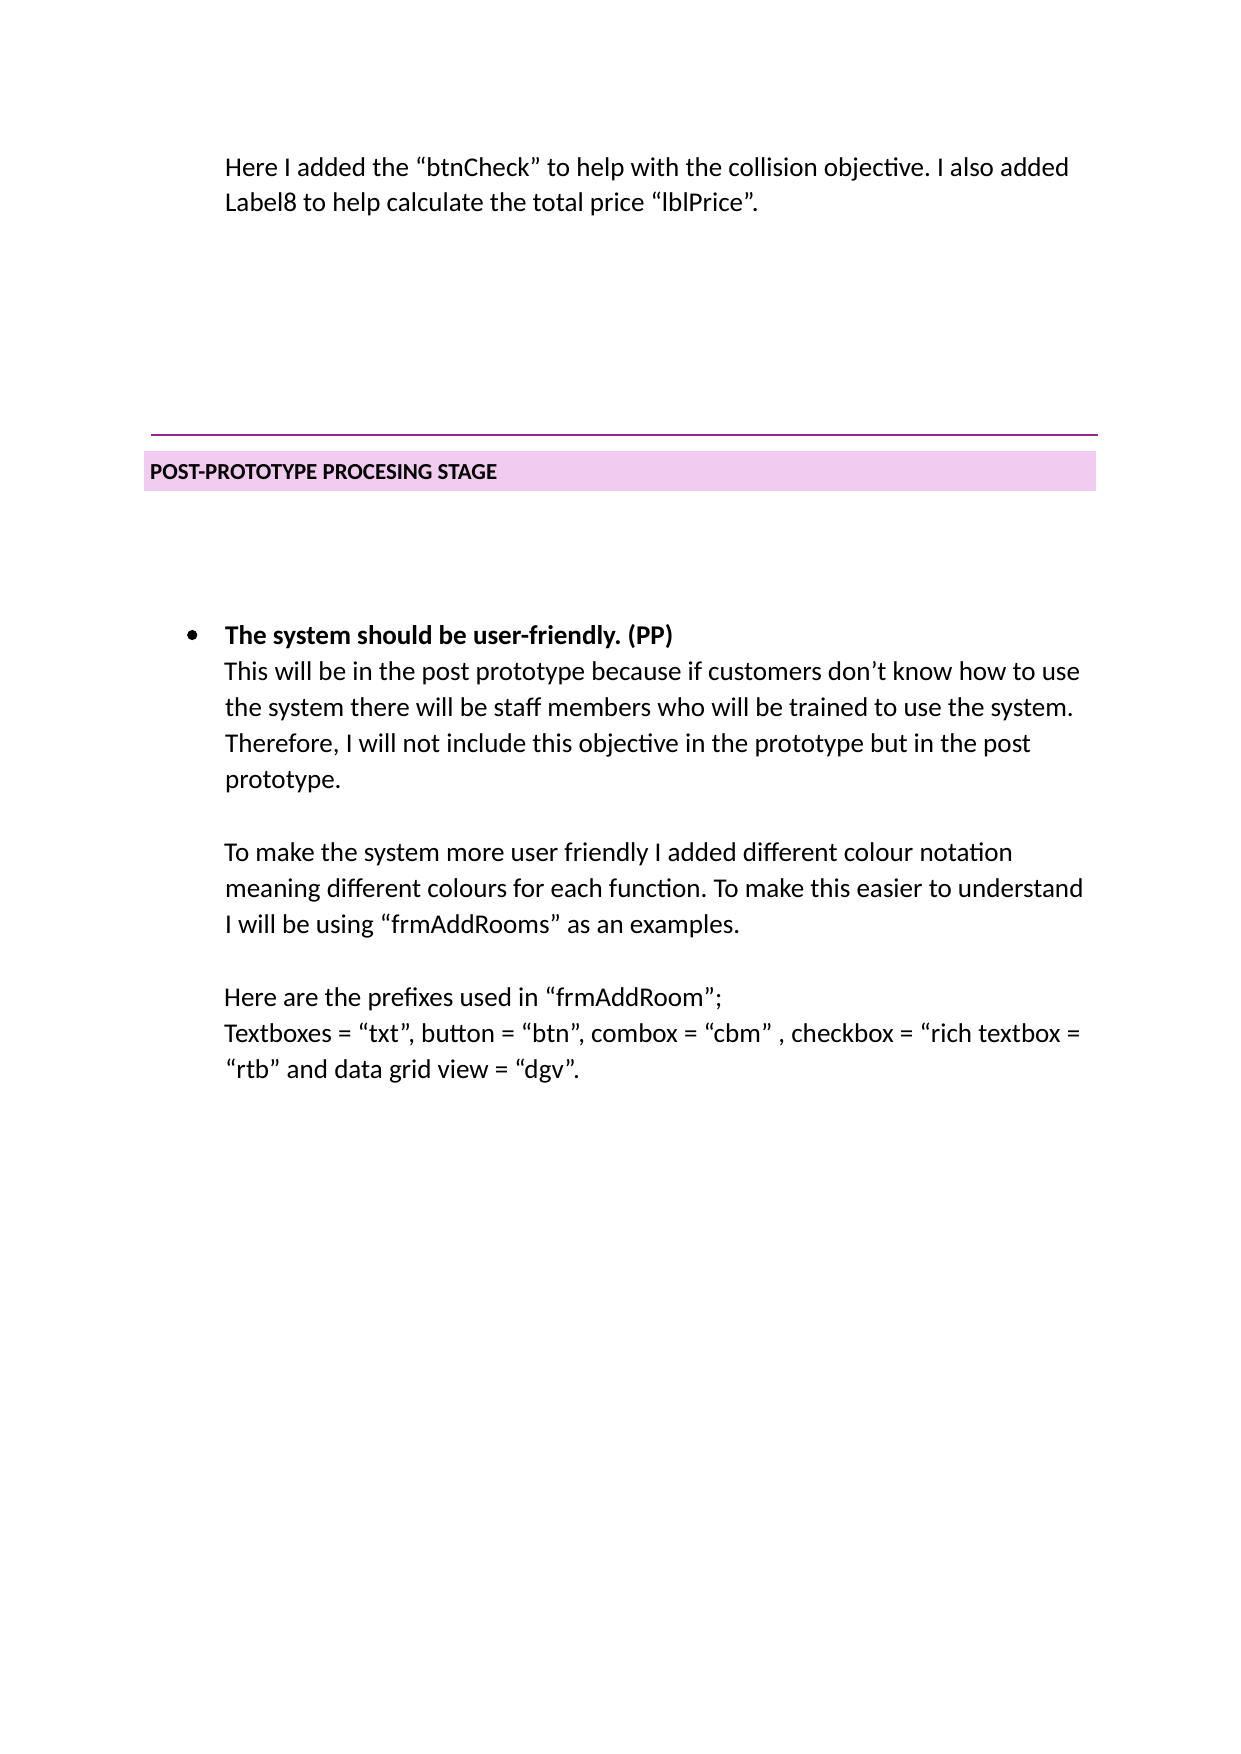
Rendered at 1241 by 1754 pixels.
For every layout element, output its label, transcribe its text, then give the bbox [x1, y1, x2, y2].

list To make the system more user friendly I added different colour notation meaning different colours for each function. To make this easier to understand I will be using “frmAddRooms” as an examples. [224, 835, 1090, 941]
list Here are the prefixes used in “frmAddRoom”; [224, 980, 1090, 1013]
list The system should be user-friendly. (PP) [187, 618, 1090, 651]
list Here I added the “btnCheck” to help with the collision objective. I also added Label8 to help calculate the total price “lblPrice”. [225, 150, 1090, 219]
text POST-PROTOTYPE PROCESING STAGE [150, 457, 1090, 485]
list This will be in the post prototype because if customers don’t know how to use the system there will be staff members who will be trained to use the system. Therefore, I will not include this objective in the prototype but in the post prototype. [224, 654, 1090, 796]
list Textboxes = “txt”, button = “btn”, combox = “cbm” , checkbox = “rich textbox = “rtb” and data grid view = “dgv”. [224, 1016, 1090, 1086]
